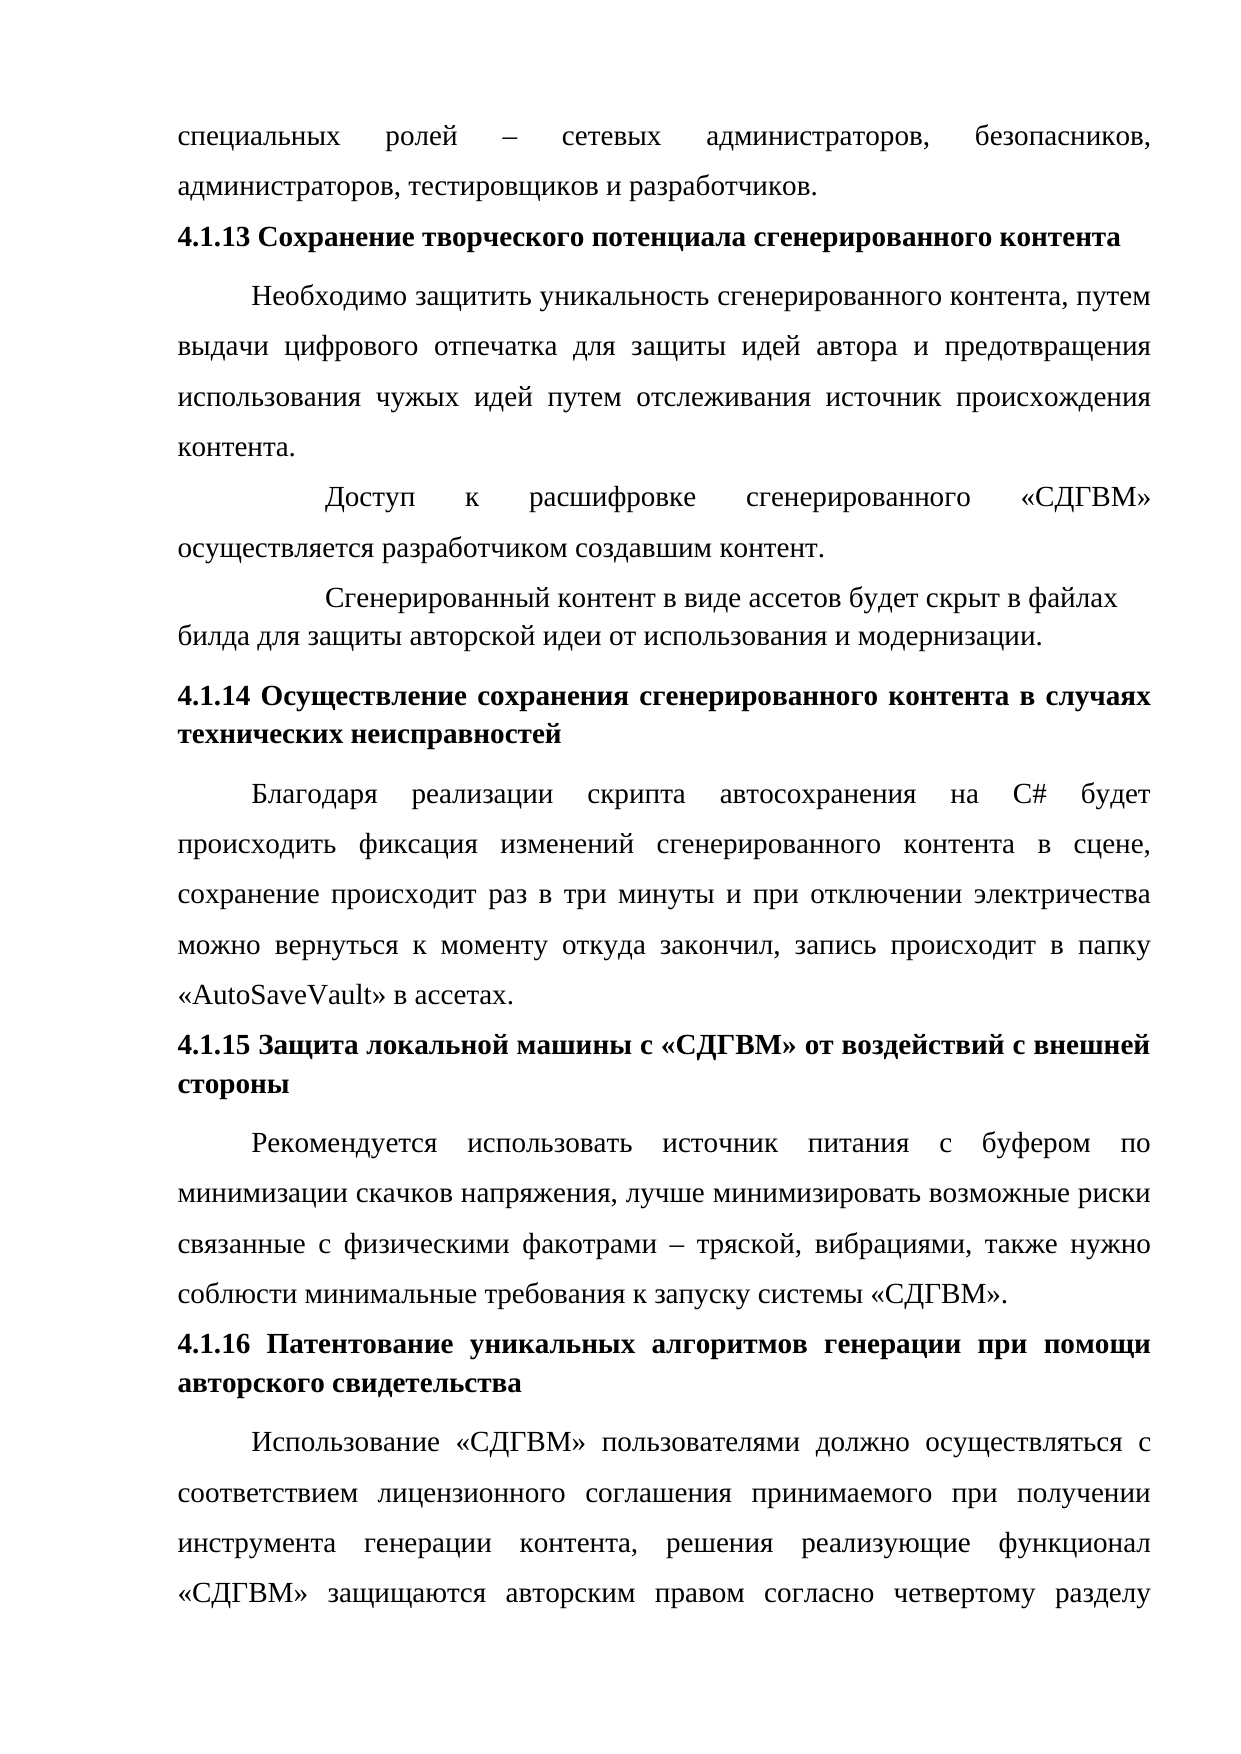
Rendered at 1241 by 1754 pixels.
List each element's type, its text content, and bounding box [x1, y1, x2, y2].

text 4.1.15 Защита локальной машины с «СДГВМ» от воздействий с внешней стороны [177, 1027, 1152, 1099]
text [177, 1424, 1152, 1609]
text Благодаря реализации скрипта автосохранения на C# будет происходить фиксация изменений сгенерированного контента в сцене, сохранение происходит раз в три минуты и при отключении электричества можно вернуться к моменту откуда закончил, запись происходит в папку «AutoSaveVault» в ассетах. [177, 776, 1152, 1011]
text Рекомендуется использовать источник питания с буфером по минимизации скачков напряжения, лучше минимизировать возможные риски связанные с физическими факотрами – тряской, вибрациями, также нужно соблюсти минимальные требования к запуску системы «СДГВМ». [177, 1125, 1152, 1310]
text Сгенерированный контент в виде ассетов будет скрыт в файлах билда для защиты авторской идеи от использования и модернизации. [177, 580, 1152, 652]
text Необходимо защитить уникальность сгенерированного контента, путем выдачи цифрового отпечатка для защиты идей автора и предотвращения использования чужых идей путем отслеживания источник происхождения контента. [177, 278, 1152, 463]
text Доступ к расшифровке сгенерированного «СДГВМ» осуществляется разработчиком создавшим контент. [177, 479, 1152, 563]
text 4.1.13 Сохранение творческого потенциала сгенерированного контента [177, 219, 1152, 252]
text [177, 118, 1152, 202]
text 4.1.16 Патентование уникальных алгоритмов генерации при помощи авторского свидетельства [177, 1327, 1152, 1399]
text 4.1.14 Осуществление сохранения сгенерированного контента в случаях технических неисправностей [177, 678, 1152, 750]
